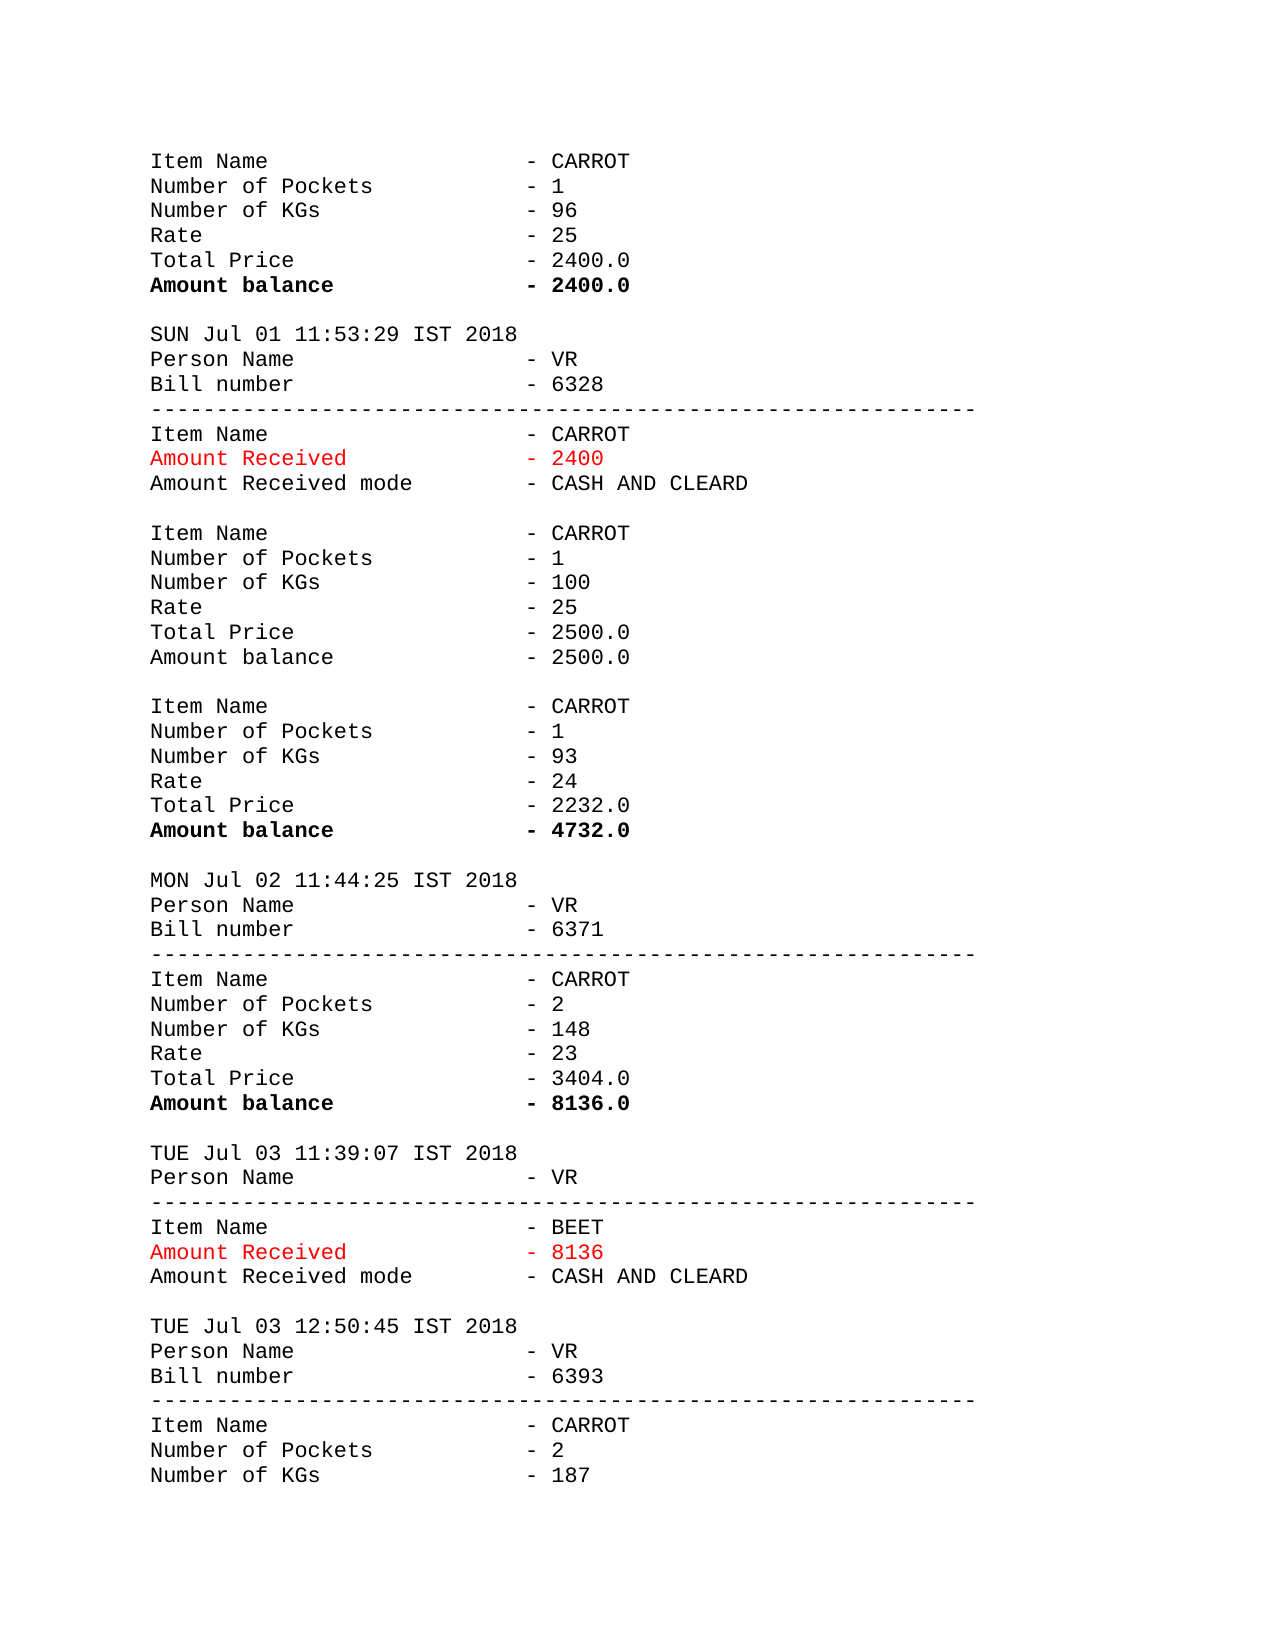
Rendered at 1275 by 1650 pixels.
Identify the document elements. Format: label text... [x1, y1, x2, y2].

text Item Name - CARROT [150, 695, 1125, 720]
text Number of Pockets - 1 [150, 175, 1125, 199]
text Person Name - VR [150, 1166, 1125, 1191]
text Amount balance - 4732.0 [150, 819, 1125, 844]
text Person Name - VR [150, 1340, 1125, 1365]
text Rate - 25 [150, 596, 1125, 621]
text Item Name - CARROT [150, 423, 1125, 447]
text SUN Jul 01 11:53:29 IST 2018 [150, 323, 1125, 348]
text Amount Received - 8136 [150, 1241, 1125, 1266]
text --------------------------------------------------------------- [150, 398, 1125, 423]
text Item Name - CARROT [150, 150, 1125, 175]
text Number of KGs - 96 [150, 199, 1125, 224]
text Item Name - CARROT [150, 522, 1125, 547]
text Total Price - 2400.0 [150, 249, 1125, 274]
text Number of KGs - 100 [150, 571, 1125, 596]
text Amount balance - 2400.0 [150, 274, 1125, 299]
text Number of KGs - 187 [150, 1464, 1125, 1489]
text --------------------------------------------------------------- [150, 943, 1125, 968]
text Number of KGs - 93 [150, 745, 1125, 770]
text Number of Pockets - 2 [150, 993, 1125, 1018]
text Amount Received mode - CASH AND CLEARD [150, 472, 1125, 497]
text Rate - 25 [150, 224, 1125, 249]
text Number of Pockets - 1 [150, 720, 1125, 745]
text Amount Received - 2400 [150, 447, 1125, 472]
text Item Name - CARROT [150, 968, 1125, 993]
text Rate - 24 [150, 770, 1125, 794]
text Person Name - VR [150, 348, 1125, 373]
text Item Name - CARROT [150, 1414, 1125, 1439]
text --------------------------------------------------------------- [150, 1389, 1125, 1414]
text Bill number - 6328 [150, 373, 1125, 398]
text MON Jul 02 11:44:25 IST 2018 [150, 869, 1125, 894]
text Amount balance - 8136.0 [150, 1092, 1125, 1117]
text Amount balance - 2500.0 [150, 646, 1125, 671]
text Number of Pockets - 2 [150, 1439, 1125, 1464]
text --------------------------------------------------------------- [150, 1191, 1125, 1216]
text Total Price - 2232.0 [150, 794, 1125, 819]
text Amount Received mode - CASH AND CLEARD [150, 1266, 1125, 1290]
text Rate - 23 [150, 1042, 1125, 1067]
text TUE Jul 03 12:50:45 IST 2018 [150, 1315, 1125, 1340]
text Total Price - 2500.0 [150, 621, 1125, 646]
text Item Name - BEET [150, 1216, 1125, 1241]
text Bill number - 6371 [150, 918, 1125, 943]
text Number of Pockets - 1 [150, 547, 1125, 571]
text TUE Jul 03 11:39:07 IST 2018 [150, 1142, 1125, 1166]
text Person Name - VR [150, 894, 1125, 918]
text Number of KGs - 148 [150, 1018, 1125, 1042]
text Bill number - 6393 [150, 1365, 1125, 1389]
text Total Price - 3404.0 [150, 1067, 1125, 1092]
